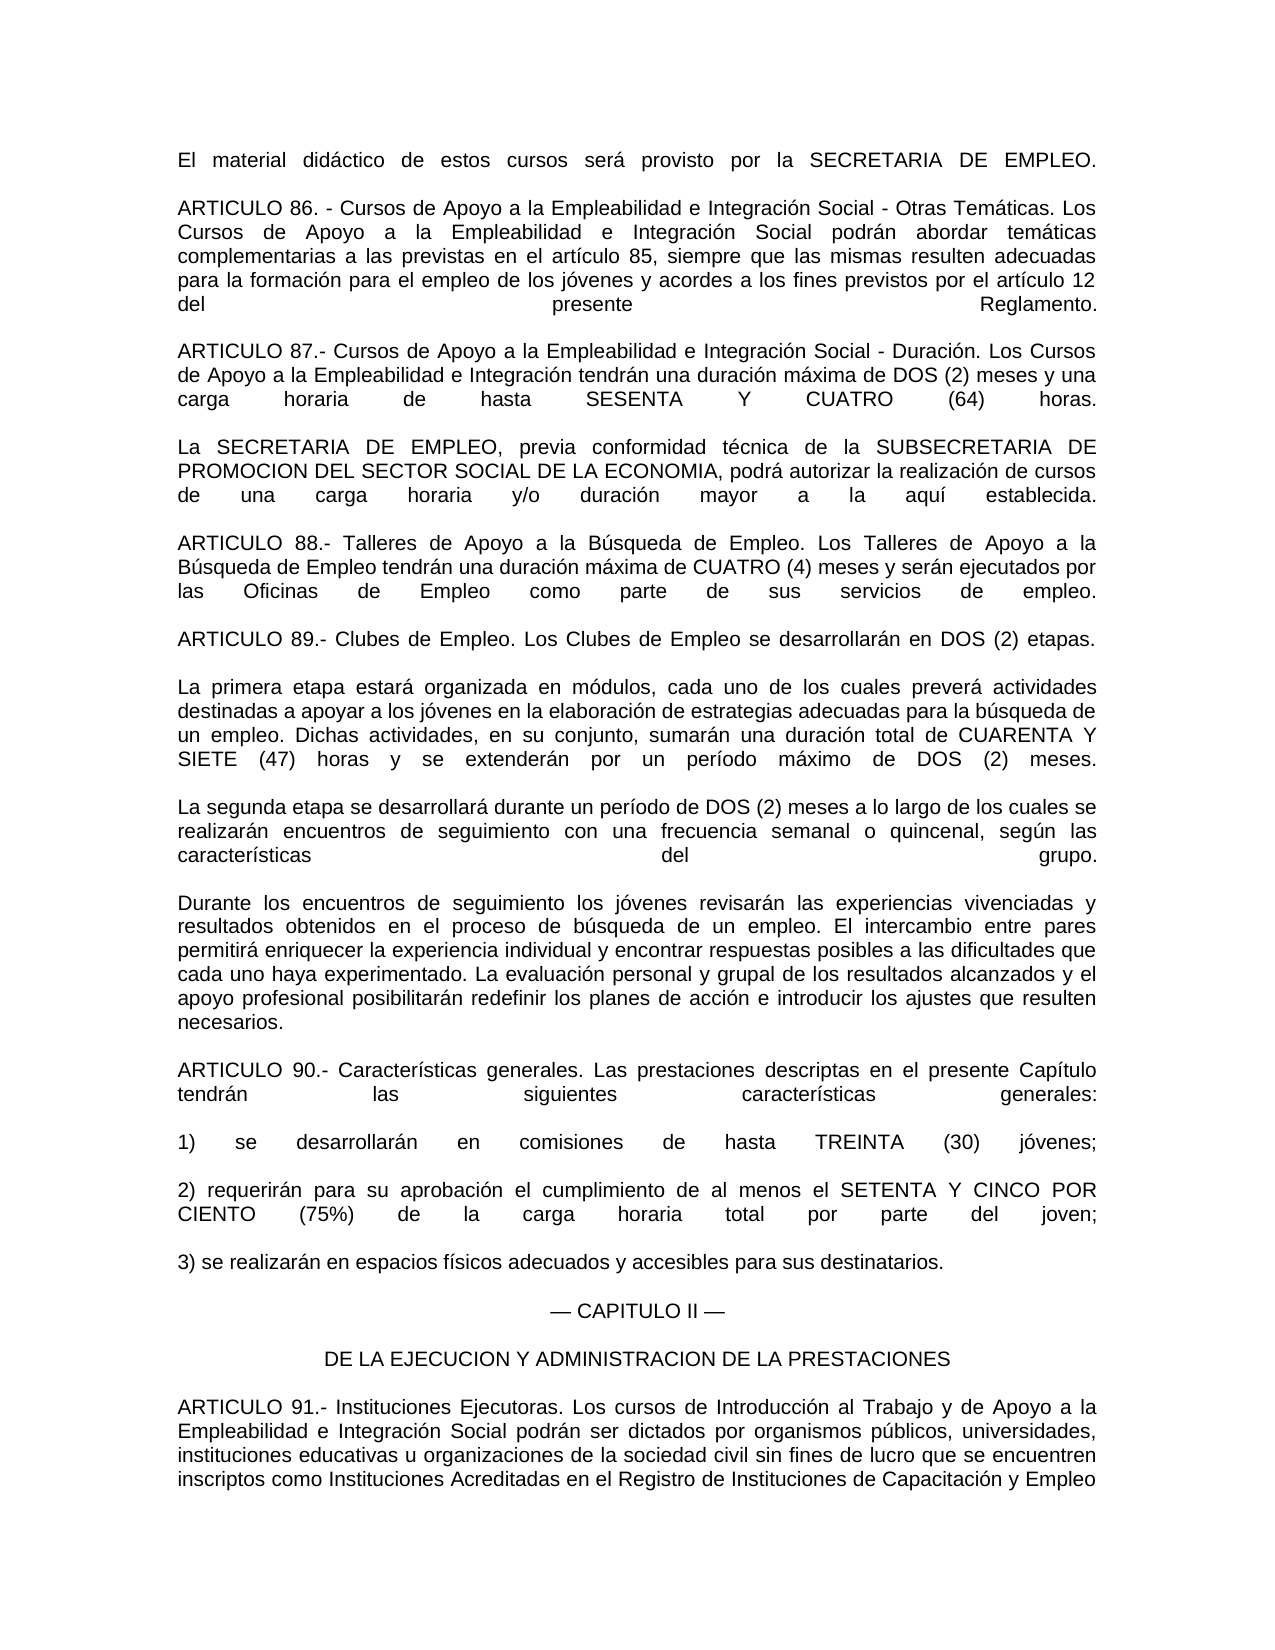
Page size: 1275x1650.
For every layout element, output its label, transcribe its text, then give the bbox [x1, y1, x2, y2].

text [177, 1371, 1098, 1490]
text — CAPITULO II — DE LA EJECUCION Y ADMINISTRACION DE LA PRESTACIONES [177, 1299, 1098, 1371]
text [177, 148, 1098, 1274]
